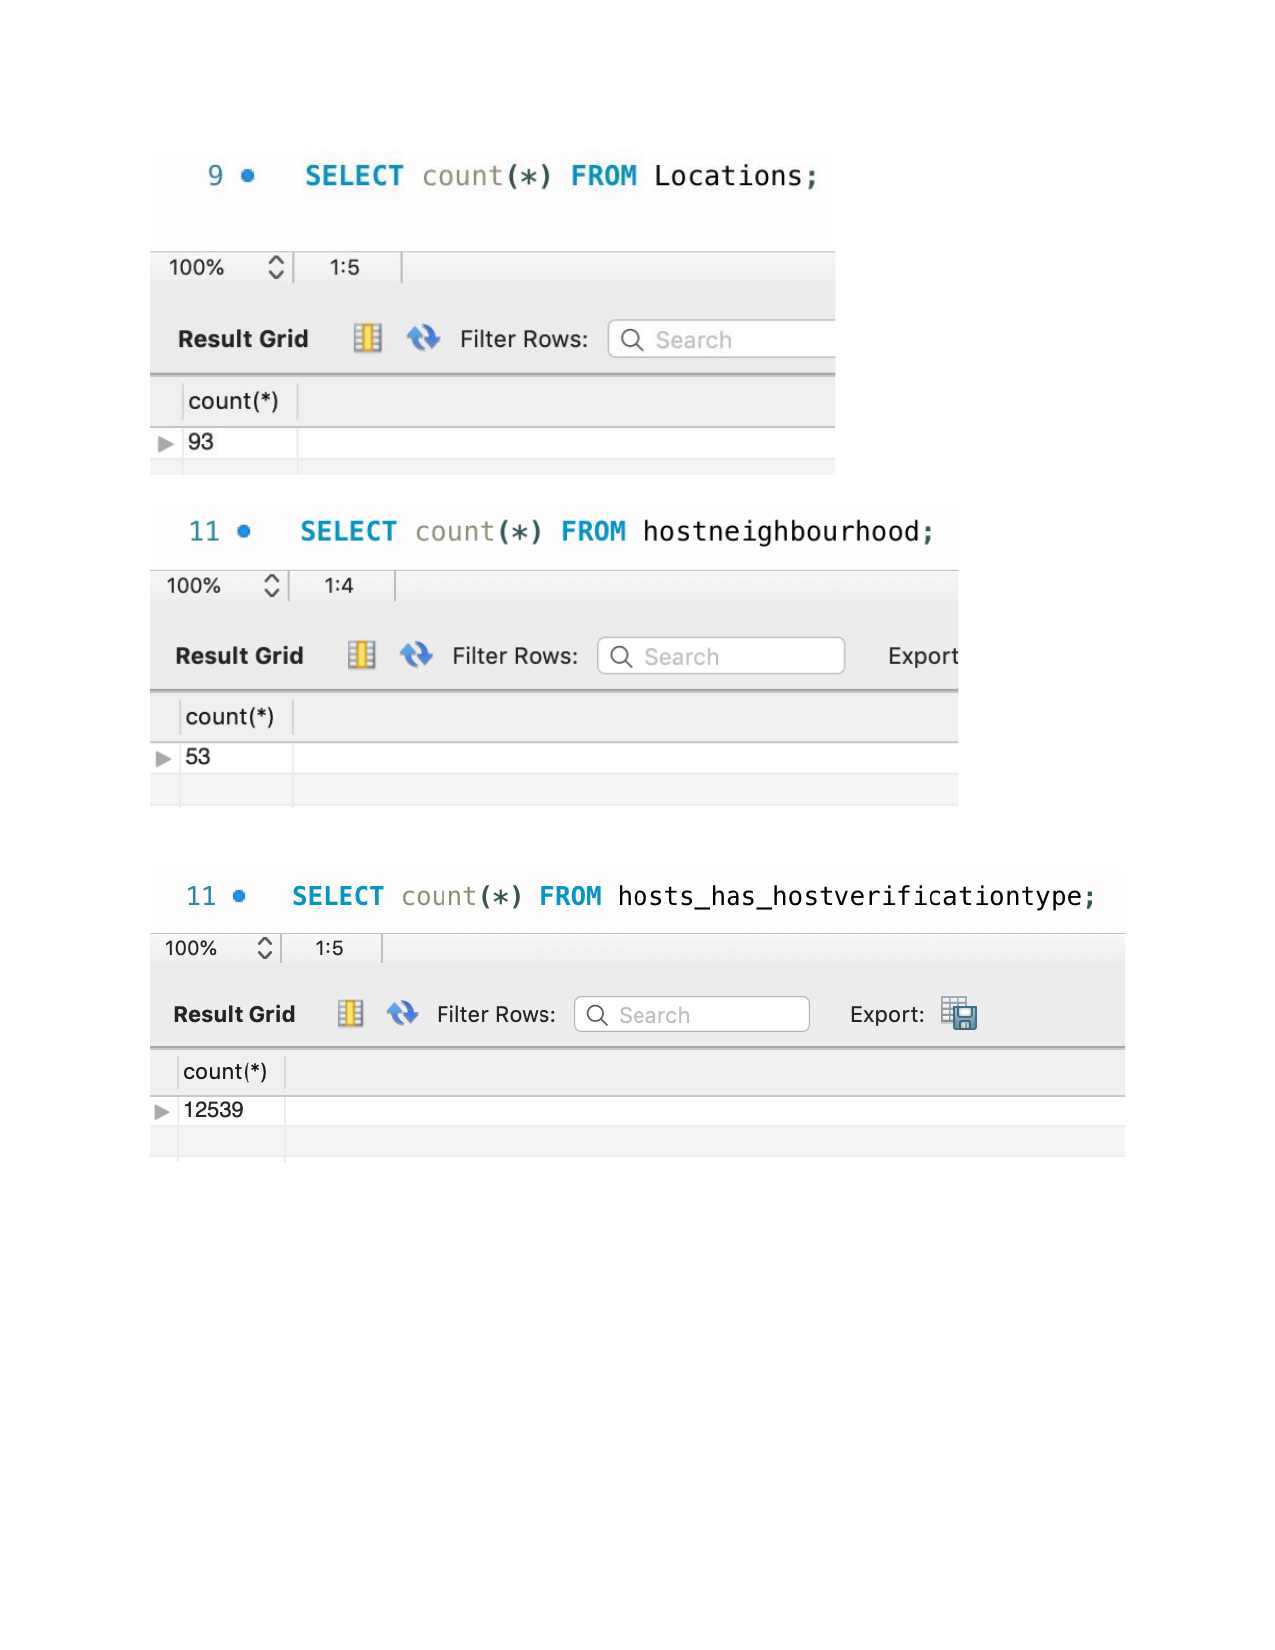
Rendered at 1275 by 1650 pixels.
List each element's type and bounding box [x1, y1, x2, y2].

picture [150, 150, 836, 475]
picture [150, 503, 959, 808]
picture [150, 865, 1125, 1162]
